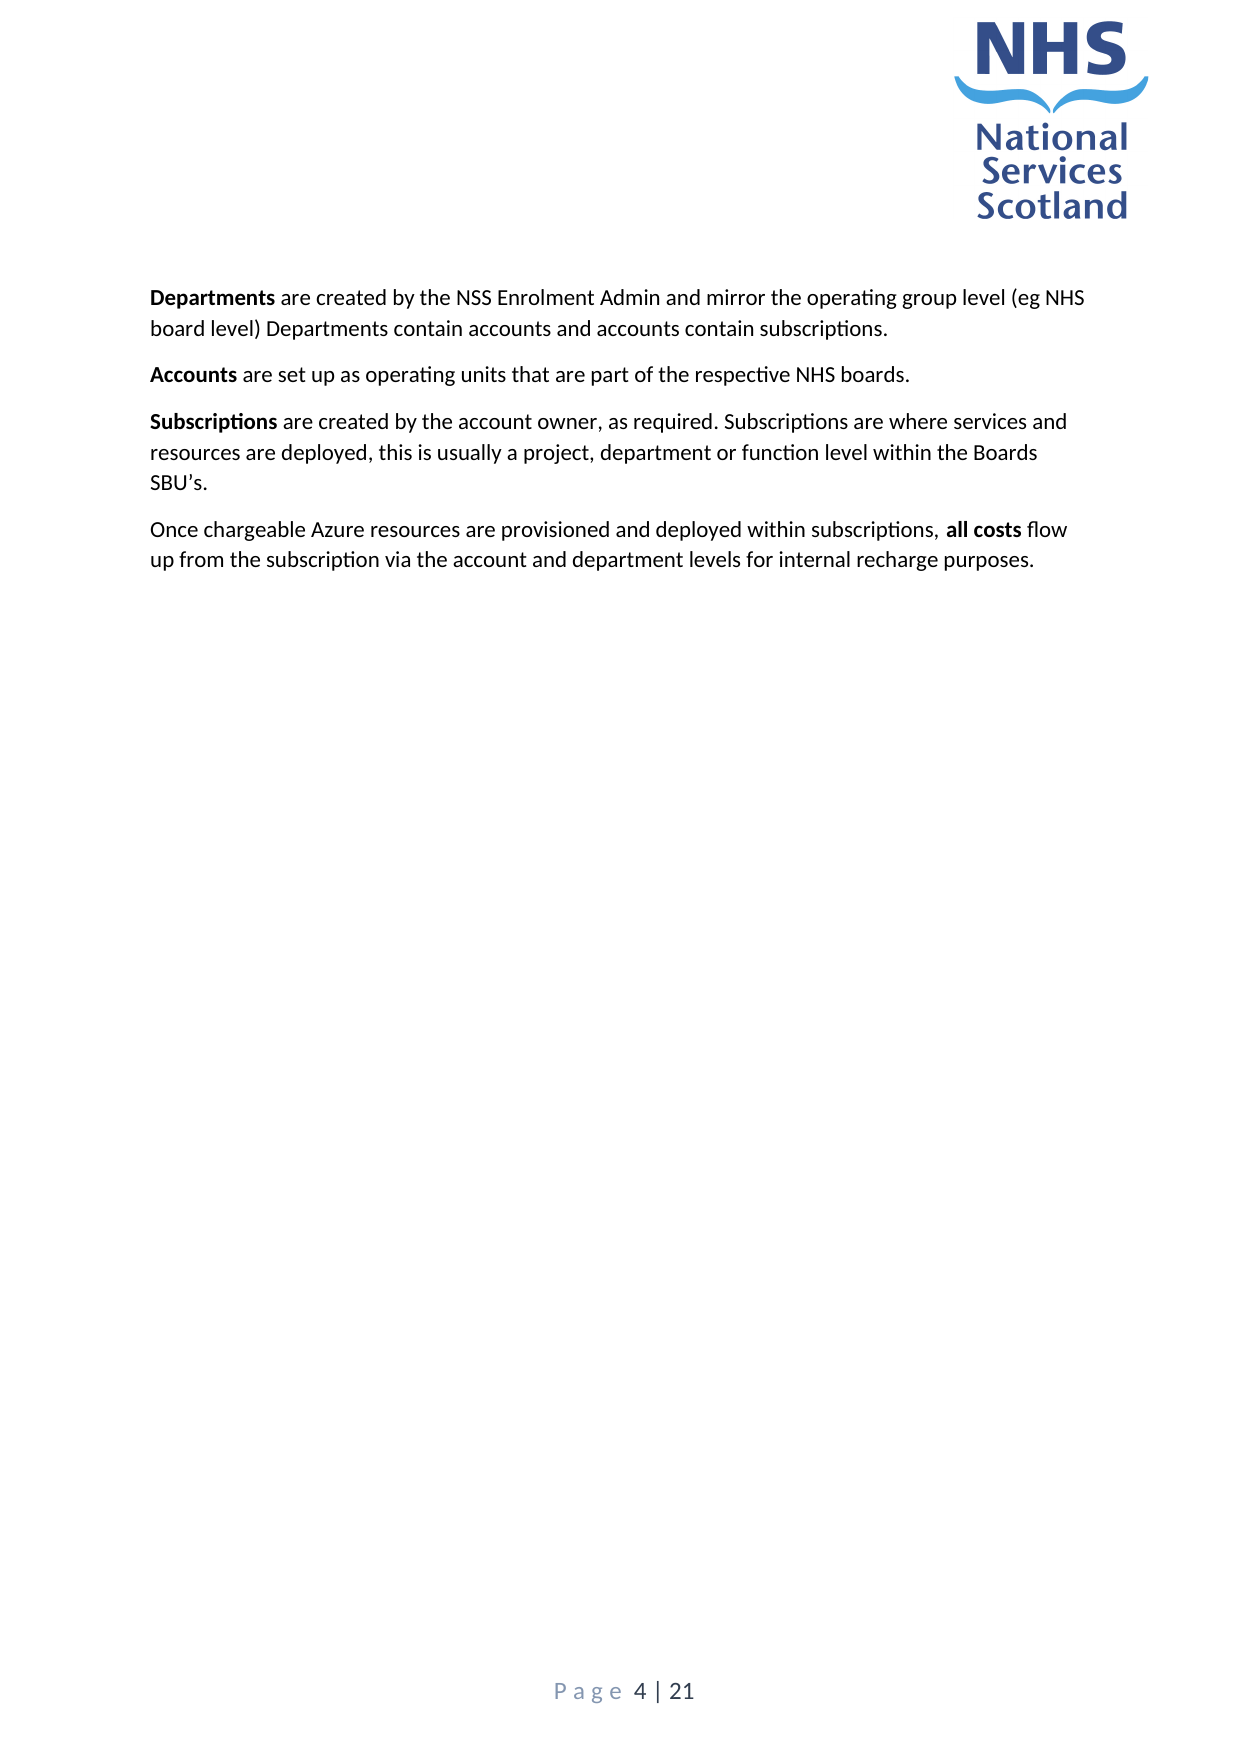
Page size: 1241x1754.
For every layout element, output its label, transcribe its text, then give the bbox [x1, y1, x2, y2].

text Departments are created by the NSS Enrolment Admin and mirror the operating group level (eg NHS board level) Departments contain accounts and accounts contain subscriptions. [150, 283, 1090, 342]
text Accounts are set up as operating units that are part of the respective NHS boards. [150, 361, 1090, 388]
picture [953, 17, 1149, 219]
text Once chargeable Azure resources are provisioned and deployed within subscriptions, all costs flow up from the subscription via the account and department levels for internal recharge purposes. [150, 515, 1090, 573]
text Subscriptions are created by the account owner, as required. Subscriptions are where services and resources are deployed, this is usually a project, department or function level within the Boards SBU’s. [150, 407, 1090, 496]
